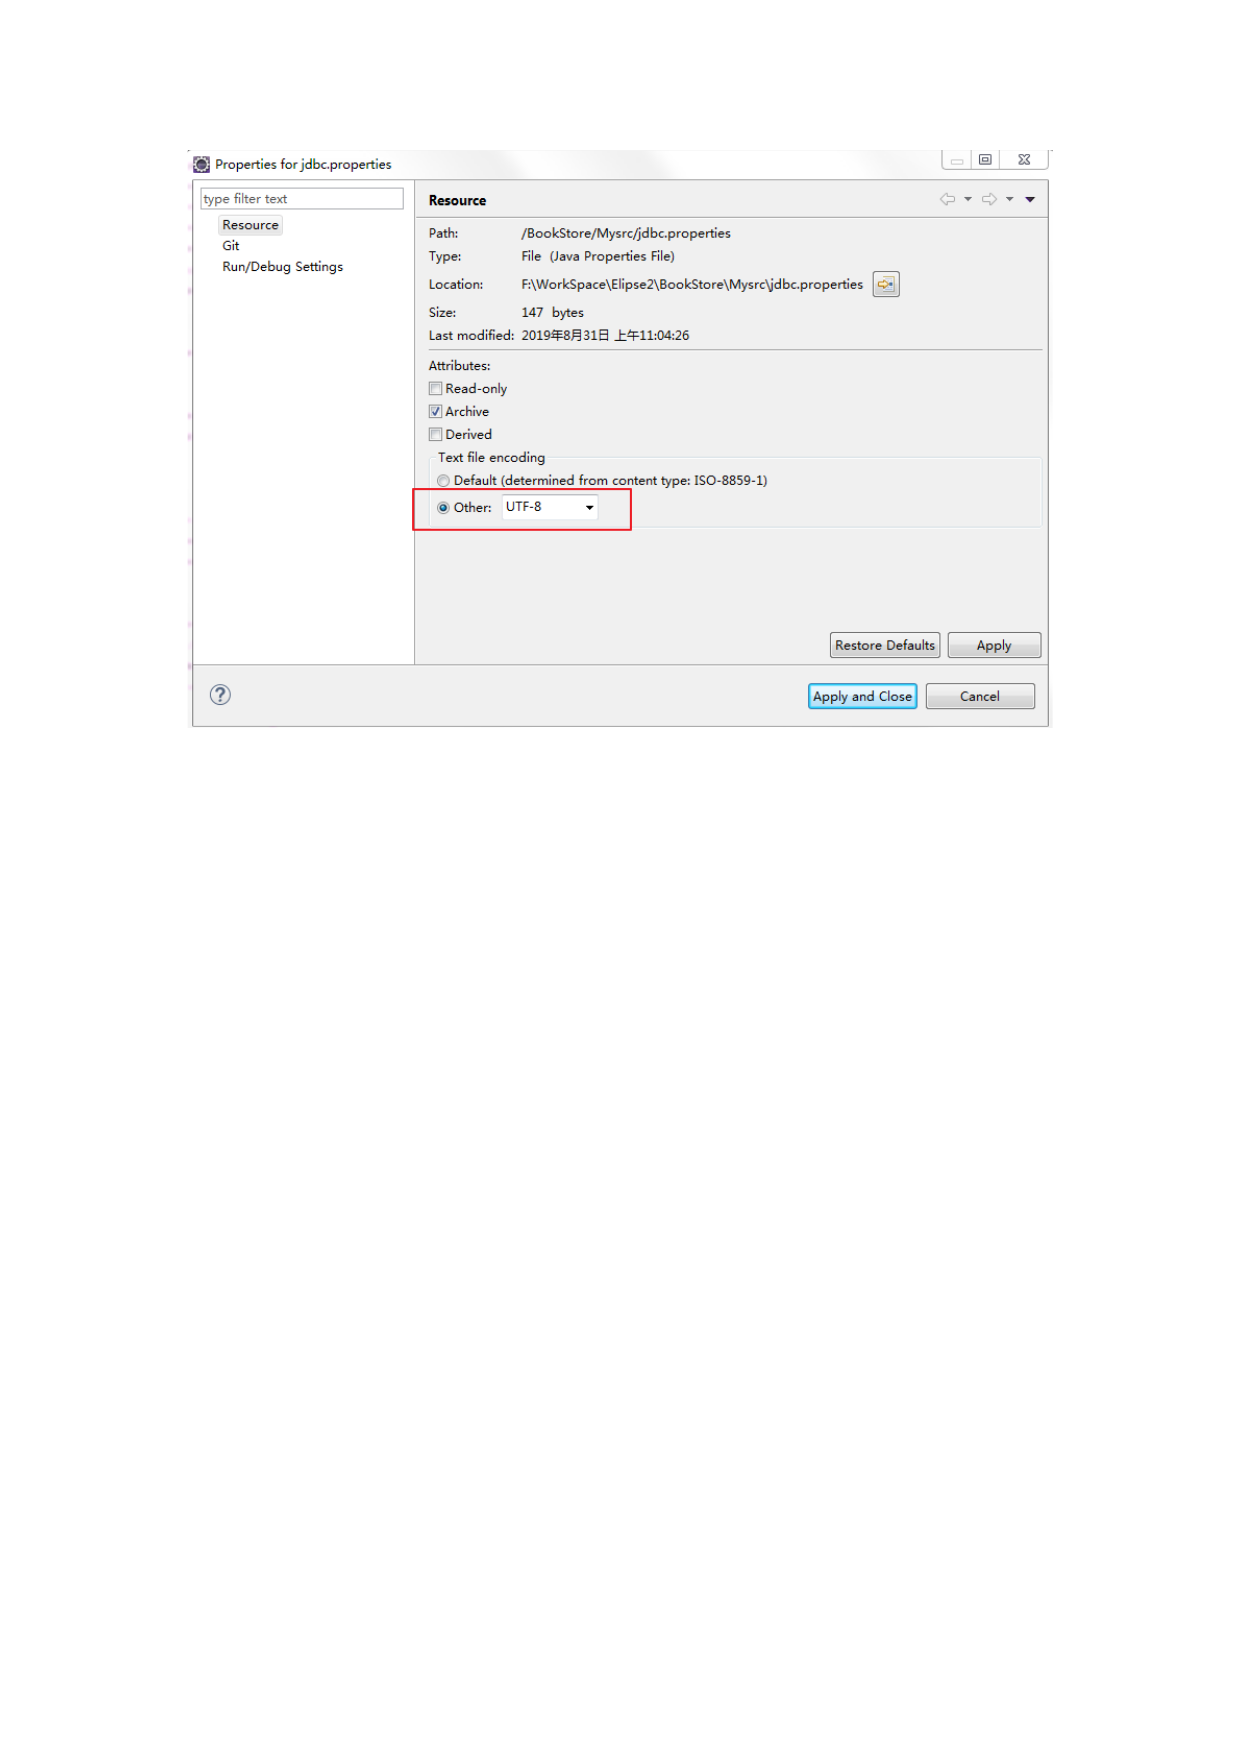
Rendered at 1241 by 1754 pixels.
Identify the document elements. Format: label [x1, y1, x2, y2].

picture [187, 150, 1053, 728]
